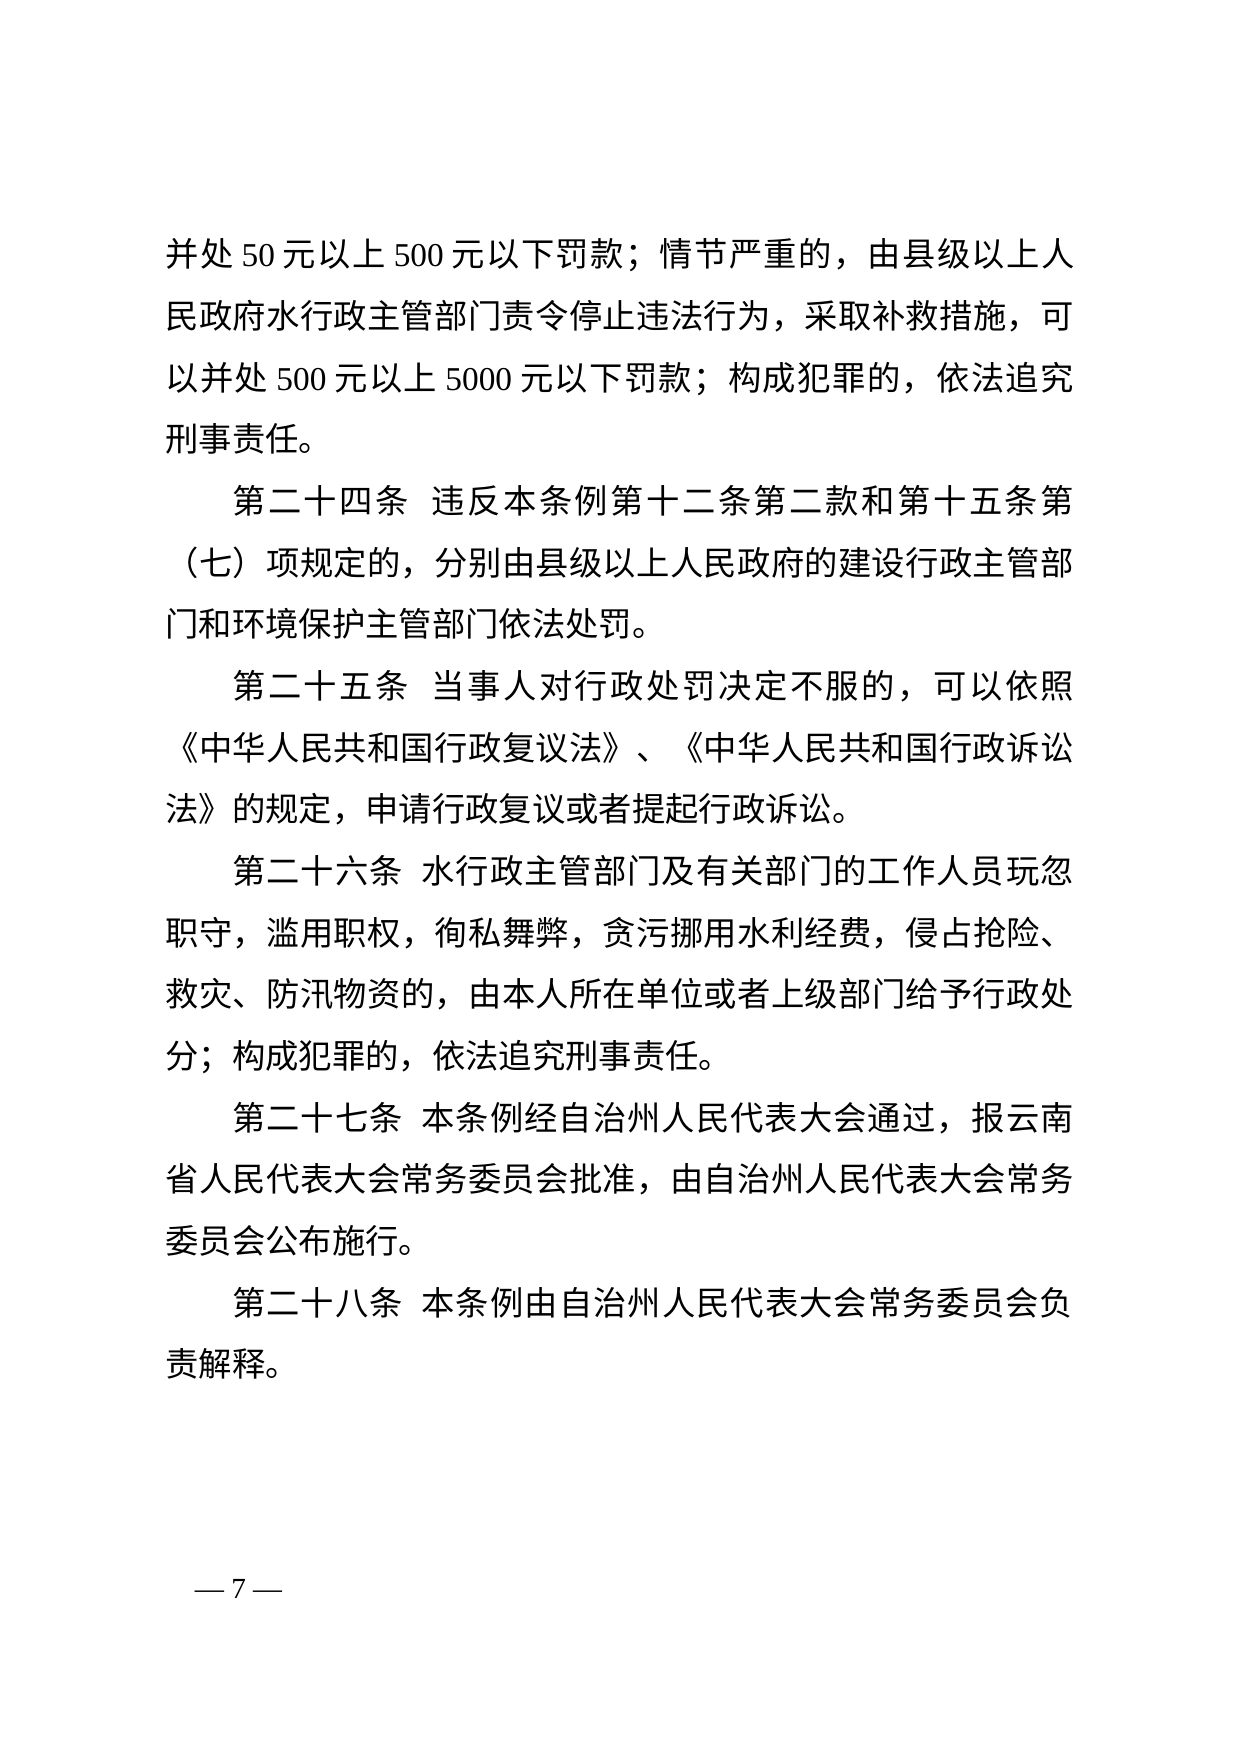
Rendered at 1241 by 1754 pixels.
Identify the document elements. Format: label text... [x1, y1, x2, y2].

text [165, 217, 1075, 464]
text 第二十四条 违反本条例第十二条第二款和第十五条第（七）项规定的，分别由县级以上人民政府的建设行政主管部门和环境保护主管部门依法处罚。 [165, 464, 1075, 649]
text 第二十七条 本条例经自治州人民代表大会通过，报云南省人民代表大会常务委员会批准，由自治州人民代表大会常务委员会公布施行。 [165, 1081, 1075, 1266]
text 第二十五条 当事人对行政处罚决定不服的，可以依照《中华人民共和国行政复议法》、《中华人民共和国行政诉讼法》的规定，申请行政复议或者提起行政诉讼。 [165, 649, 1075, 834]
text 第二十六条 水行政主管部门及有关部门的工作人员玩忽职守，滥用职权，徇私舞弊，贪污挪用水利经费，侵占抢险、救灾、防汛物资的，由本人所在单位或者上级部门给予行政处分；构成犯罪的，依法追究刑事责任。 [165, 834, 1075, 1081]
text 第二十八条 本条例由自治州人民代表大会常务委员会负责解释。 [165, 1266, 1075, 1389]
